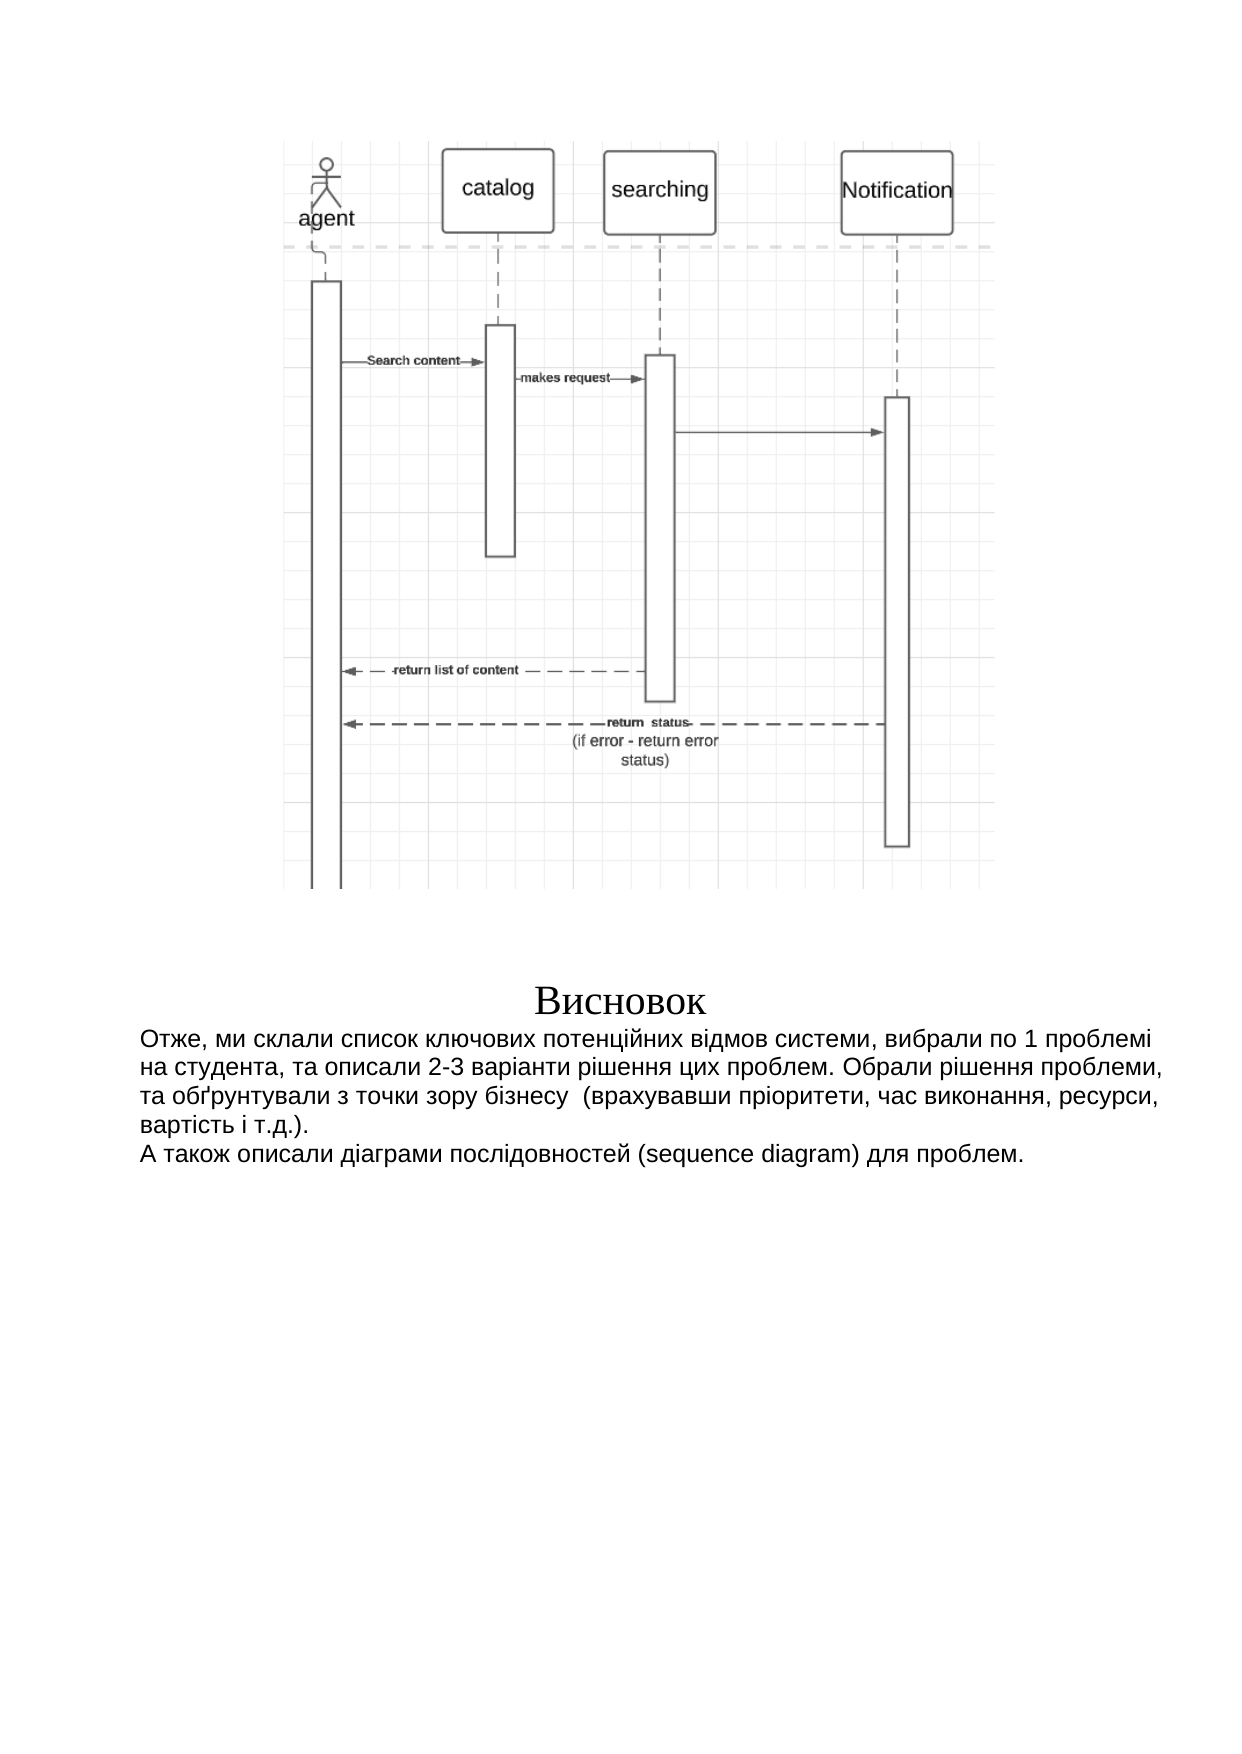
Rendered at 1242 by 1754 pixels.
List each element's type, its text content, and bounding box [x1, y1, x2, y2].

subtitle Висновок [336, 976, 904, 1023]
picture [283, 141, 995, 889]
text Отже, ми cклали список ключових потенційних відмов системи, вибрали по 1 проблемі на студента, та описали 2-3 варіанти рішення цих проблем. Обрали рішення проблеми, та обґрунтували з точки зору бізнесу (врахувавши пріоритети, час виконання, ресурси, вартість і т.д.). [139, 1023, 1164, 1138]
text А також описали діаграми послідовностей (sequence diagram) для проблем. [139, 1138, 1164, 1167]
